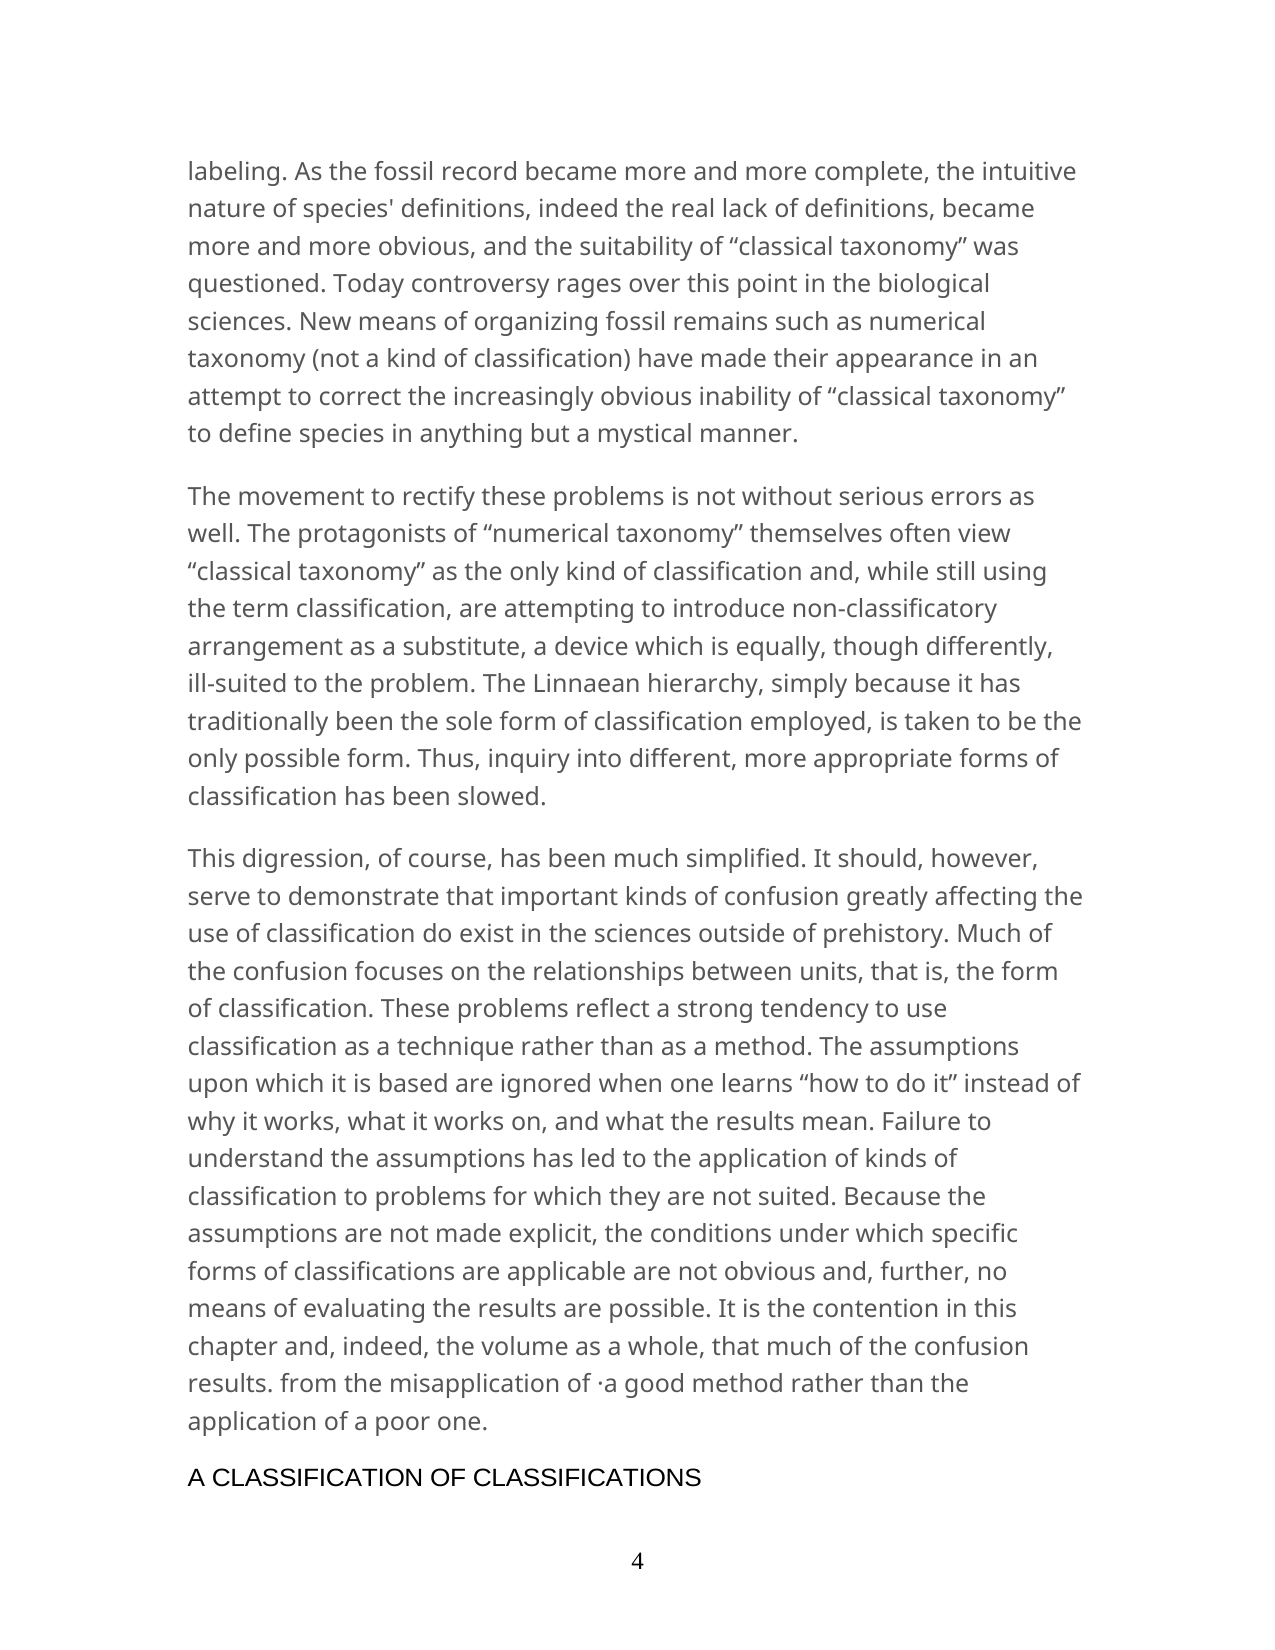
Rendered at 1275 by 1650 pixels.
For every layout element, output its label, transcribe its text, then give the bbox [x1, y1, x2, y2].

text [187, 150, 1087, 450]
text This digression, of course, has been much simplified. It should, however, serve to demonstrate that important kinds of confusion greatly affecting the use of classification do exist in the sciences outside of prehistory. Much of the confusion focuses on the relationships between units, that is, the form of classification. These problems reflect a strong tendency to use classification as a technique rather than as a method. The assumptions upon which it is based are ignored when one learns “how to do it” instead of why it works, what it works on, and what the results mean. Failure to understand the assumptions has led to the application of kinds of classification to problems for which they are not suited. Because the assumptions are not made explicit, the conditions under which specific forms of classifications are applicable are not obvious and, further, no means of evaluating the results are possible. It is the contention in this chapter and, indeed, the volume as a whole, that much of the confusion results. from the misapplication of ·a good method rather than the application of a poor one. [187, 837, 1087, 1437]
subtitle A Classification of Classifications [187, 1462, 1087, 1491]
text The movement to rectify these problems is not without serious errors as well. The protagonists of “numerical taxonomy” themselves often view “classical taxonomy” as the only kind of classification and, while still using the term classification, are attempting to introduce non-classificatory arrangement as a substitute, a device which is equally, though differently, ill-suited to the problem. The Linnaean hierarchy, simply because it has traditionally been the sole form of classification employed, is taken to be the only possible form. Thus, inquiry into different, more appropriate forms of classification has been slowed. [187, 475, 1087, 812]
